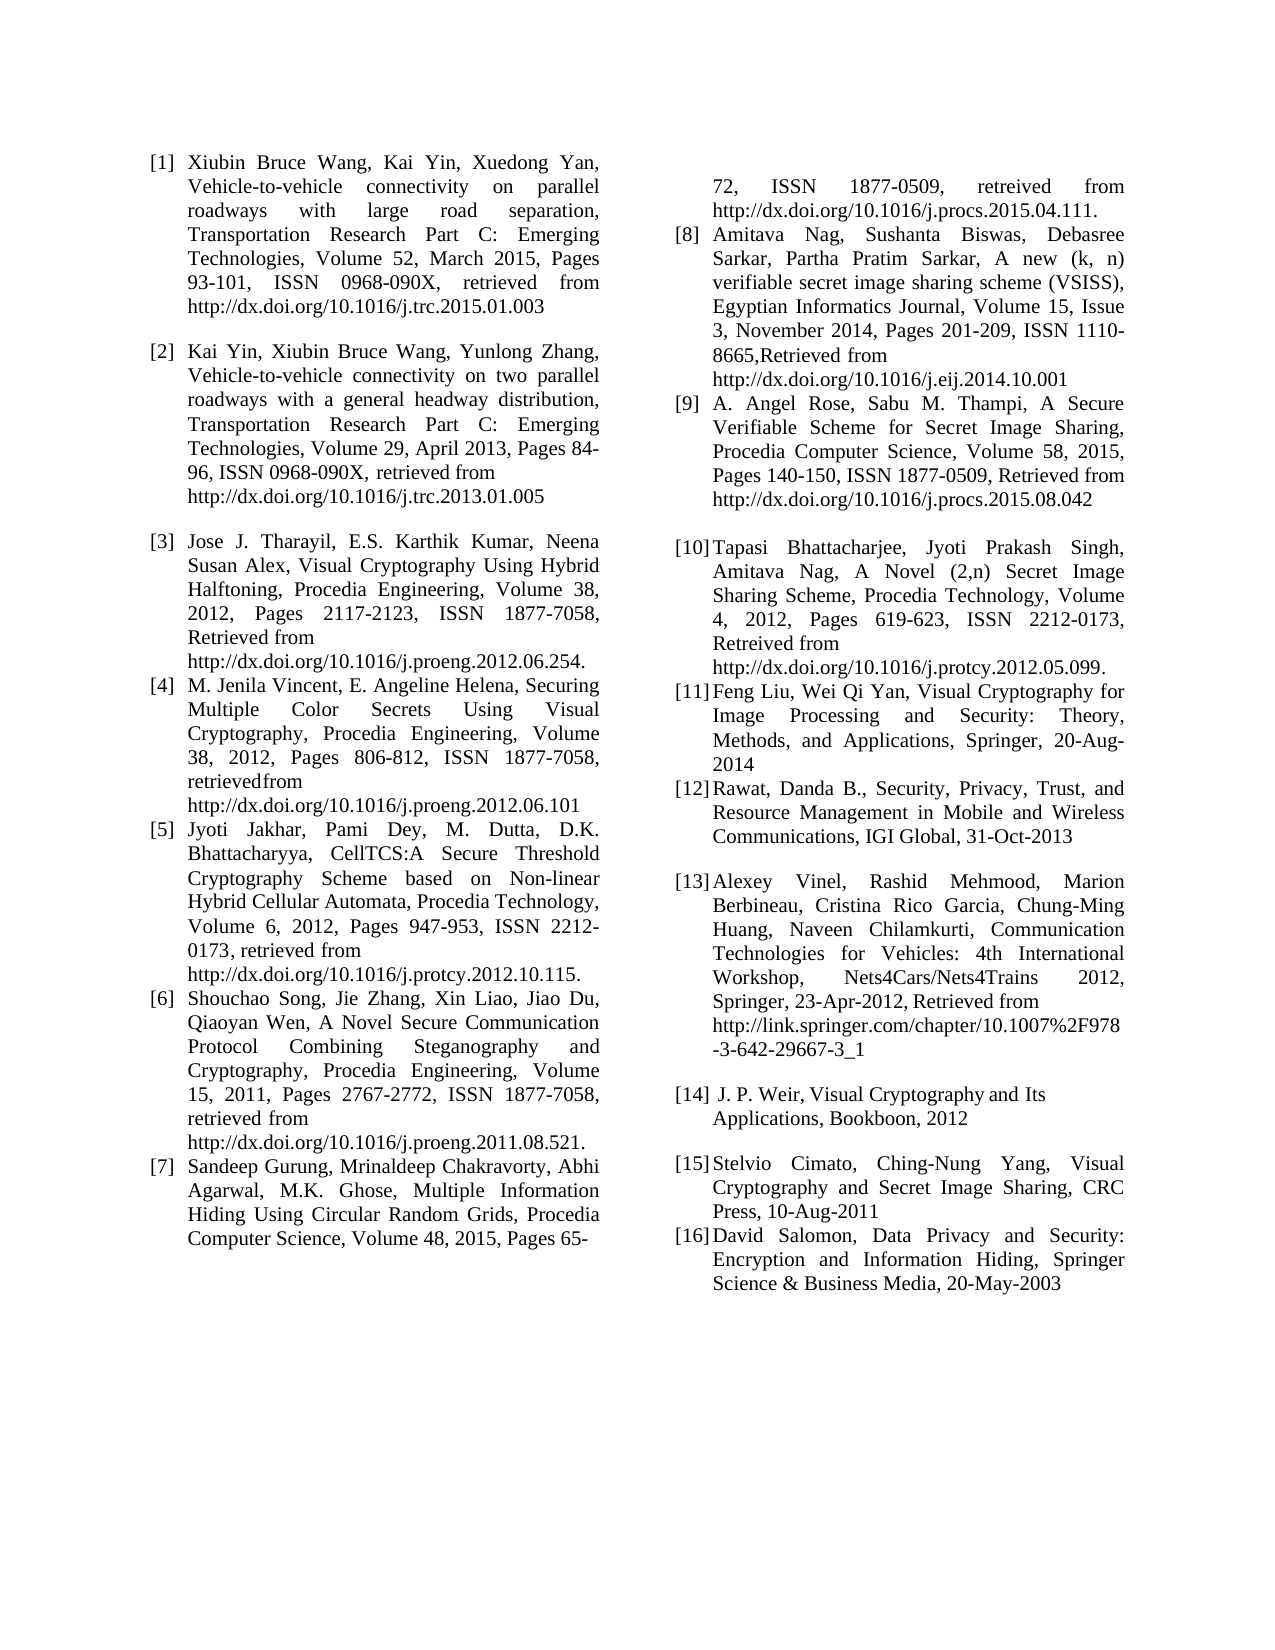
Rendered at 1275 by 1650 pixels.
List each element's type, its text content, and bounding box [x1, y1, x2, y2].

list David Salomon, Data Privacy and Security: Encryption and Information Hiding, Springer Science & Business Media, 20-May-2003 [675, 1223, 1125, 1295]
list Alexey Vinel, Rashid Mehmood, Marion Berbineau, Cristina Rico Garcia, Chung-Ming Huang, Naveen Chilamkurti, Communication Technologies for Vehicles: 4th International Workshop, Nets4Cars/Nets4Trains 2012, Springer, 23-Apr-2012, Retrieved from http://link.springer.com/chapter/10.1007%2F978-3-642-29667-3_1 [675, 869, 1125, 1061]
list M. Jenila Vincent, E. Angeline Helena, Securing Multiple Color Secrets Using Visual Cryptography, Procedia Engineering, Volume 38, 2012, Pages 806-812, ISSN 1877-7058, retrieved from http://dx.doi.org/10.1016/j.proeng.2012.06.101 [150, 673, 600, 817]
list Kai Yin, Xiubin Bruce Wang, Yunlong Zhang, Vehicle-to-vehicle connectivity on two parallel roadways with a general headway distribution, Transportation Research Part C: Emerging Technologies, Volume 29, April 2013, Pages 84-96, ISSN 0968-090X, retrieved from http://dx.doi.org/10.1016/j.trc.2013.01.005 [150, 339, 600, 508]
list A. Angel Rose, Sabu M. Thampi, A Secure Verifiable Scheme for Secret Image Sharing, Procedia Computer Science, Volume 58, 2015, Pages 140-150, ISSN 1877-0509, Retrieved from http://dx.doi.org/10.1016/j.procs.2015.08.042 [675, 391, 1125, 511]
list Amitava Nag, Sushanta Biswas, Debasree Sarkar, Partha Pratim Sarkar, A new (k, n) verifiable secret image sharing scheme (VSISS), Egyptian Informatics Journal, Volume 15, Issue 3, November 2014, Pages 201-209, ISSN 1110-8665, Retrieved from http://dx.doi.org/10.1016/j.eij.2014.10.001 [675, 222, 1125, 391]
list Shouchao Song, Jie Zhang, Xin Liao, Jiao Du, Qiaoyan Wen, A Novel Secure Communication Protocol Combining Steganography and Cryptography, Procedia Engineering, Volume 15, 2011, Pages 2767-2772, ISSN 1877-7058, retrieved from http://dx.doi.org/10.1016/j.proeng.2011.08.521. [150, 986, 600, 1154]
list Tapasi Bhattacharjee, Jyoti Prakash Singh, Amitava Nag, A Novel (2,n) Secret Image Sharing Scheme, Procedia Technology, Volume 4, 2012, Pages 619-623, ISSN 2212-0173, Retreived from http://dx.doi.org/10.1016/j.protcy.2012.05.099. [675, 535, 1125, 679]
list Jose J. Tharayil, E.S. Karthik Kumar, Neena Susan Alex, Visual Cryptography Using Hybrid Halftoning, Procedia Engineering, Volume 38, 2012, Pages 2117-2123, ISSN 1877-7058, Retrieved from http://dx.doi.org/10.1016/j.proeng.2012.06.254. [150, 528, 600, 673]
list Stelvio Cimato, Ching-Nung Yang, Visual Cryptography and Secret Image Sharing, CRC Press, 10-Aug-2011 [675, 1151, 1125, 1223]
list J. P. Weir, Visual Cryptography and Its Applications, Bookboon, 2012 [675, 1082, 1125, 1130]
list Rawat, Danda B., Security, Privacy, Trust, and Resource Management in Mobile and Wireless Communications, IGI Global, 31-Oct-2013 [675, 776, 1125, 848]
list Sandeep Gurung, Mrinaldeep Chakravorty, Abhi Agarwal, M.K. Ghose, Multiple Information Hiding Using Circular Random Grids, Procedia Computer Science, Volume 48, 2015, Pages 65- [150, 1154, 600, 1250]
list Jyoti Jakhar, Pami Dey, M. Dutta, D.K. Bhattacharyya, CellTCS:A Secure Threshold Cryptography Scheme based on Non-linear Hybrid Cellular Automata, Procedia Technology, Volume 6, 2012, Pages 947-953, ISSN 2212-0173 , retrieved from http://dx.doi.org/10.1016/j.protcy.2012.10.115. [150, 817, 600, 986]
list Xiubin Bruce Wang, Kai Yin, Xuedong Yan, Vehicle-to-vehicle connectivity on parallel roadways with large road separation, Transportation Research Part C: Emerging Technologies, Volume 52, March 2015, Pages 93-101, ISSN 0968-090X, retrieved from http://dx.doi.org/10.1016/j.trc.2015.01.003 [150, 150, 600, 318]
text 72, ISSN 1877-0509, retreived from http://dx.doi.org/10.1016/j.procs.2015.04.111. [712, 174, 1125, 222]
list Feng Liu, Wei Qi Yan, Visual Cryptography for Image Processing and Security: Theory, Methods, and Applications, Springer, 20-Aug-2014 [675, 679, 1125, 776]
